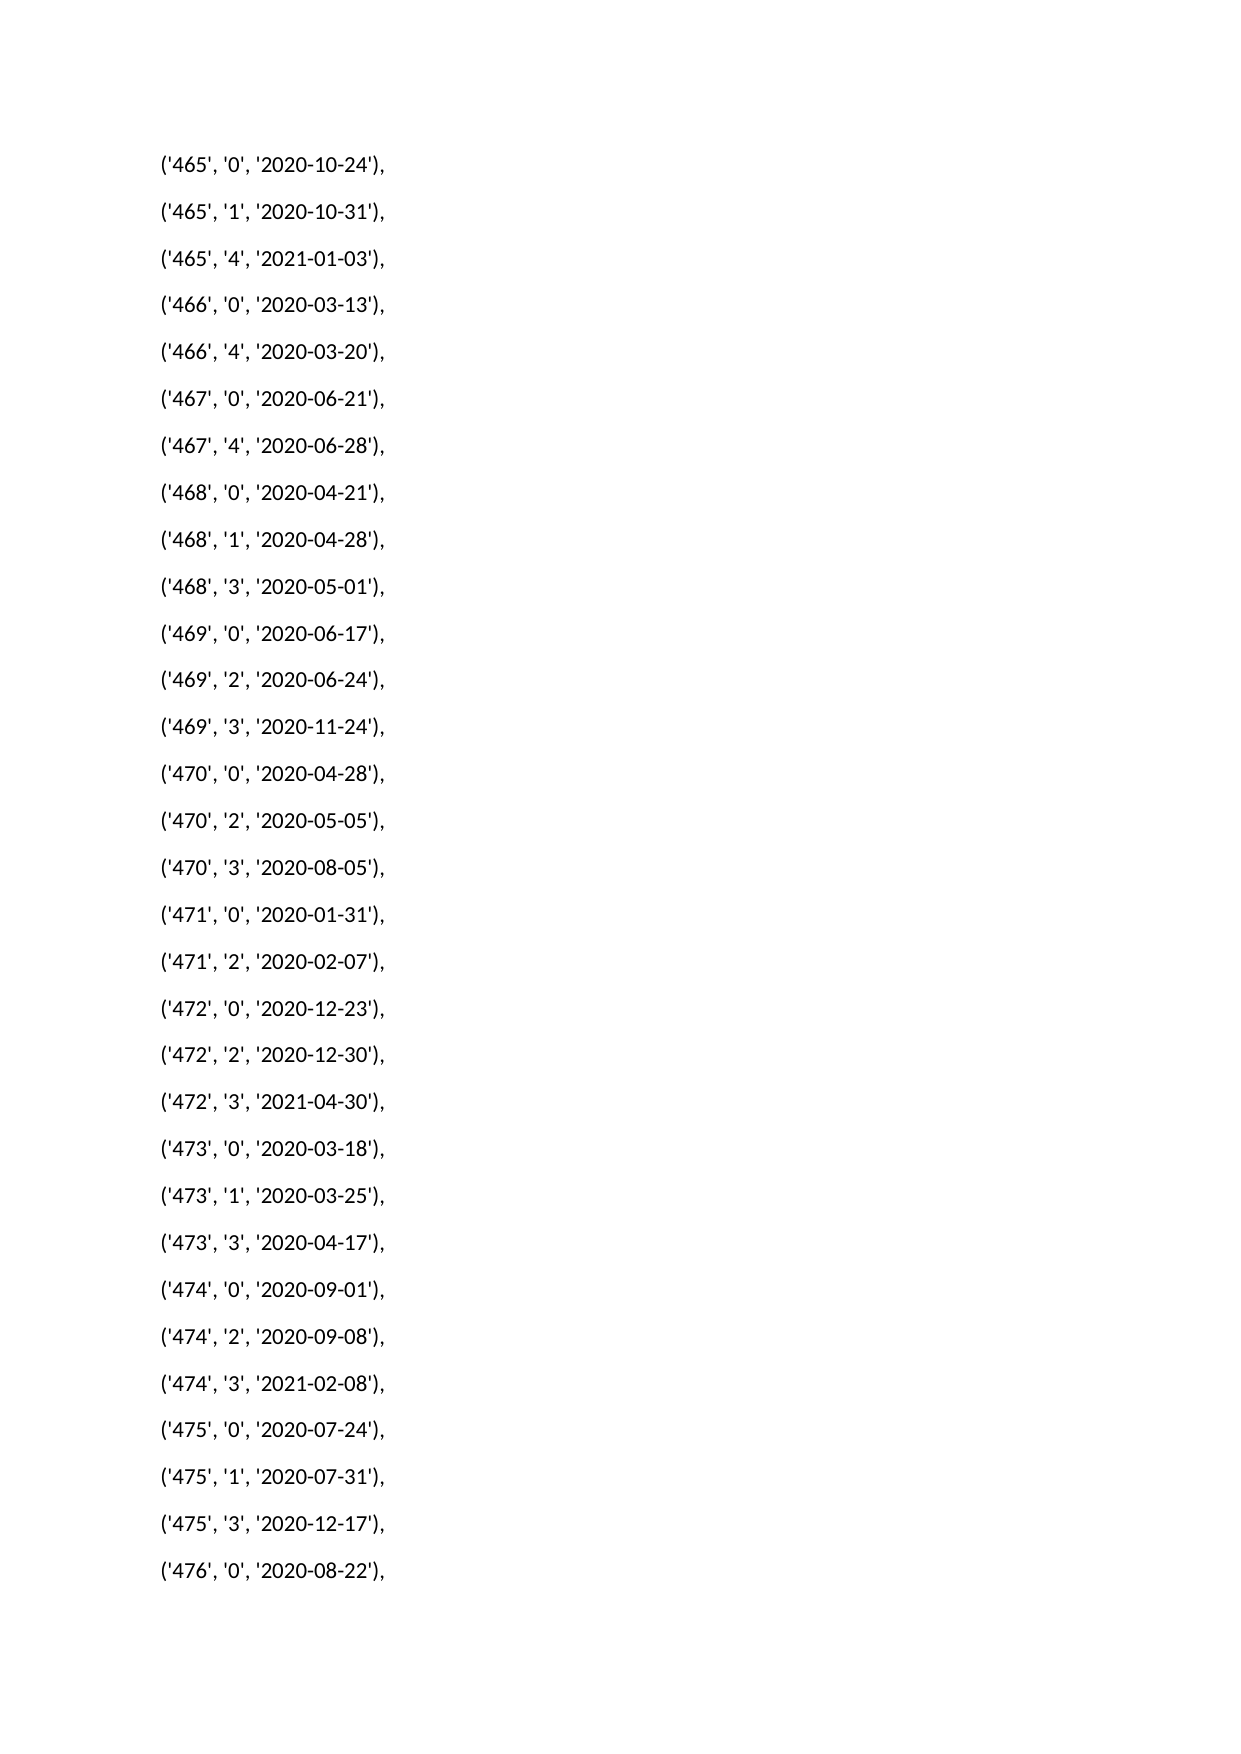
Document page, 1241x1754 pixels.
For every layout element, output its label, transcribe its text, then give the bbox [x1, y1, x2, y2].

text ('469', '3', '2020-11-24'), [150, 712, 1090, 741]
text ('470', '2', '2020-05-05'), [150, 806, 1090, 834]
text ('472', '0', '2020-12-23'), [150, 994, 1090, 1022]
text ('471', '2', '2020-02-07'), [150, 947, 1090, 975]
text ('465', '4', '2021-01-03'), [150, 244, 1090, 272]
text ('475', '3', '2020-12-17'), [150, 1509, 1090, 1537]
text ('465', '1', '2020-10-31'), [150, 197, 1090, 225]
text ('466', '0', '2020-03-13'), [150, 291, 1090, 319]
text ('468', '3', '2020-05-01'), [150, 572, 1090, 600]
text ('473', '0', '2020-03-18'), [150, 1134, 1090, 1162]
text ('473', '3', '2020-04-17'), [150, 1228, 1090, 1256]
text ('469', '0', '2020-06-17'), [150, 619, 1090, 647]
text ('475', '0', '2020-07-24'), [150, 1416, 1090, 1444]
text ('474', '3', '2021-02-08'), [150, 1369, 1090, 1397]
text ('468', '0', '2020-04-21'), [150, 478, 1090, 506]
text ('466', '4', '2020-03-20'), [150, 337, 1090, 366]
text ('476', '0', '2020-08-22'), [150, 1556, 1090, 1584]
text ('472', '3', '2021-04-30'), [150, 1087, 1090, 1116]
text ('467', '0', '2020-06-21'), [150, 384, 1090, 412]
text ('467', '4', '2020-06-28'), [150, 431, 1090, 459]
text ('468', '1', '2020-04-28'), [150, 525, 1090, 553]
text ('472', '2', '2020-12-30'), [150, 1041, 1090, 1069]
text ('470', '3', '2020-08-05'), [150, 853, 1090, 881]
text ('474', '0', '2020-09-01'), [150, 1275, 1090, 1303]
text ('465', '0', '2020-10-24'), [150, 150, 1090, 178]
text ('474', '2', '2020-09-08'), [150, 1322, 1090, 1350]
text ('471', '0', '2020-01-31'), [150, 900, 1090, 928]
text ('470', '0', '2020-04-28'), [150, 759, 1090, 787]
text ('475', '1', '2020-07-31'), [150, 1462, 1090, 1491]
text ('473', '1', '2020-03-25'), [150, 1181, 1090, 1209]
text ('469', '2', '2020-06-24'), [150, 666, 1090, 694]
